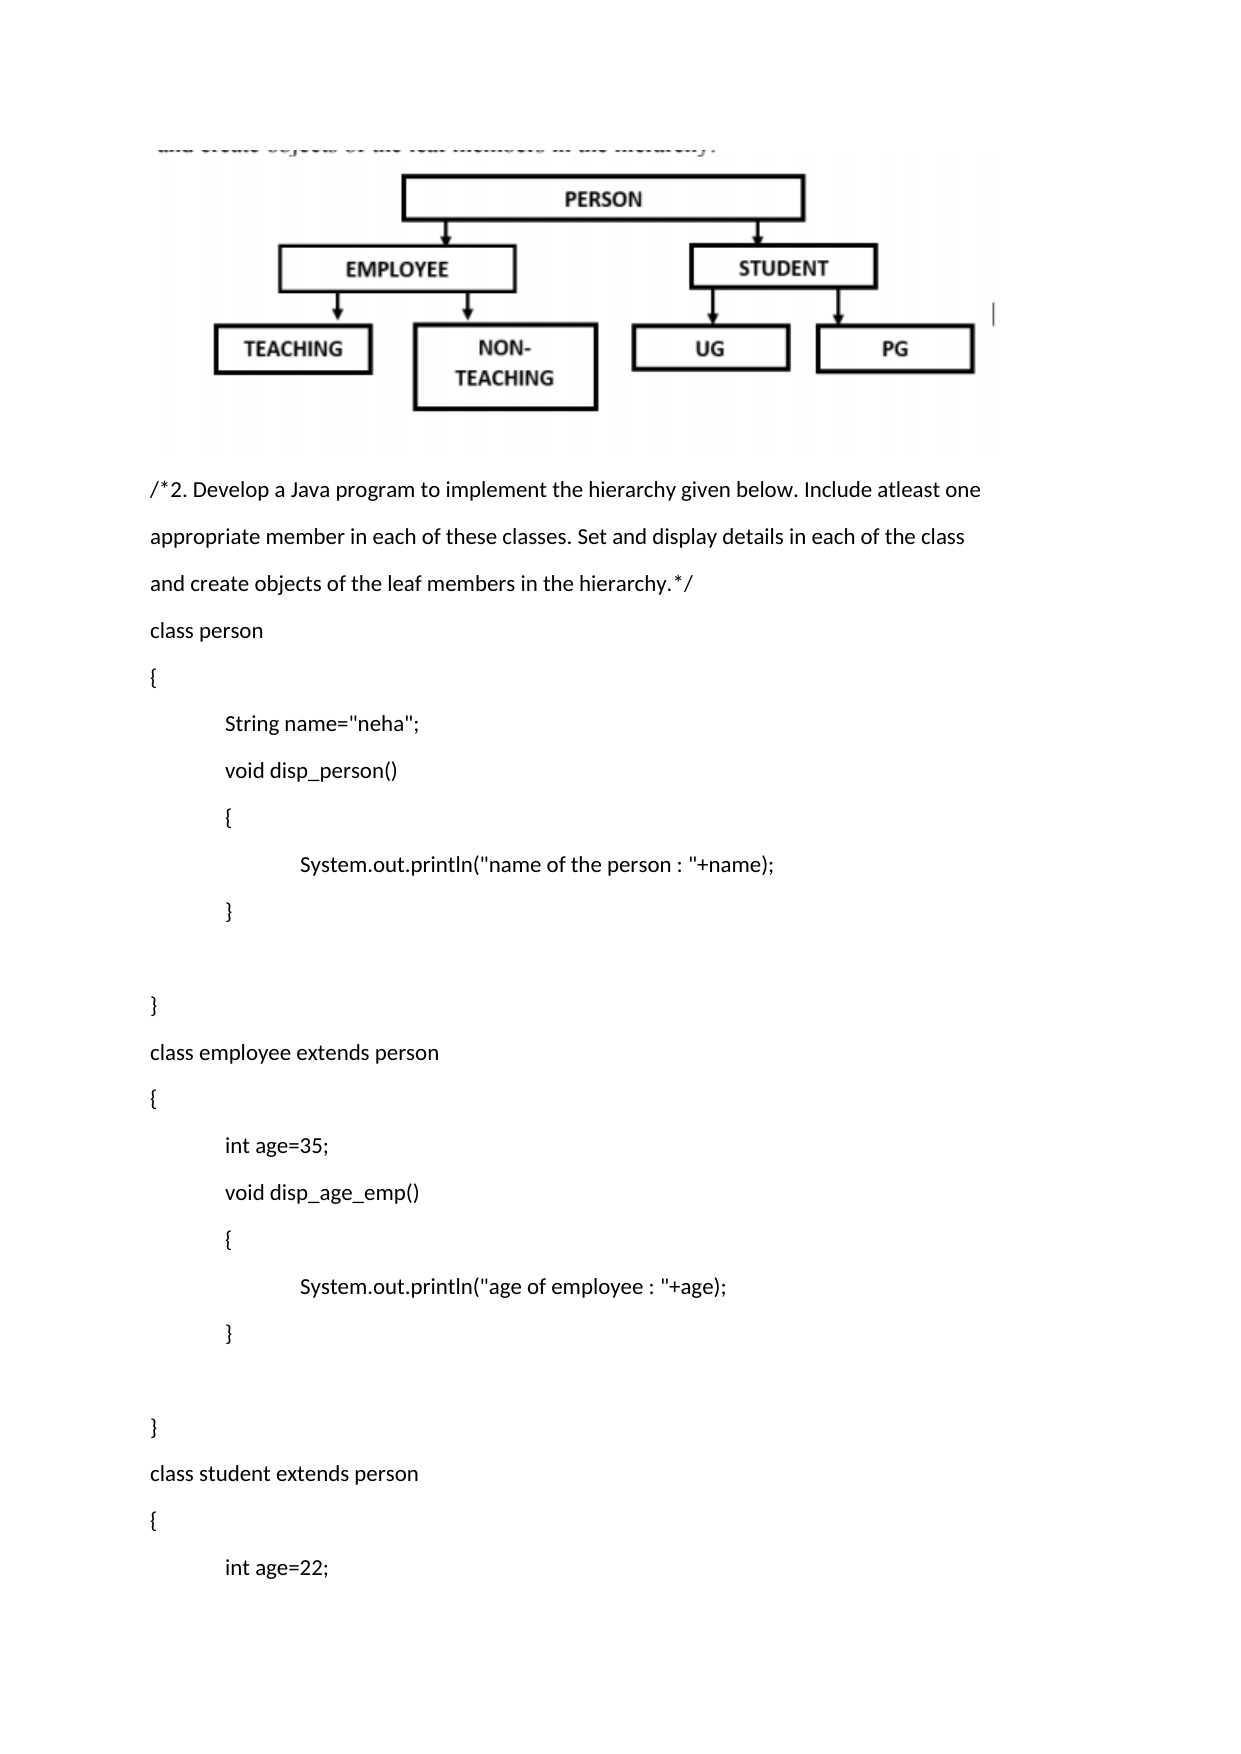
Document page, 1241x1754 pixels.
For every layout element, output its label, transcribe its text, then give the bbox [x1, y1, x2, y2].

text } [150, 1413, 1090, 1441]
text int age=22; [150, 1553, 1090, 1581]
text System.out.println("age of employee : "+age); [150, 1272, 1090, 1300]
text } [150, 1319, 1090, 1347]
text class person [150, 616, 1090, 644]
text { [150, 1084, 1090, 1112]
text void disp_person() [150, 756, 1090, 784]
text appropriate member in each of these classes. Set and display details in each of the class [150, 522, 1090, 550]
text /*2. Develop a Java program to implement the hierarchy given below. Include atleast one [150, 475, 1090, 503]
text { [150, 663, 1090, 691]
text class student extends person [150, 1459, 1090, 1487]
text String name="neha"; [150, 709, 1090, 737]
text } [150, 991, 1090, 1019]
text void disp_age_emp() [150, 1178, 1090, 1206]
text } [150, 897, 1090, 925]
text and create objects of the leaf members in the hierarchy.*/ [150, 569, 1090, 597]
text System.out.println("name of the person : "+name); [150, 850, 1090, 878]
text int age=35; [150, 1131, 1090, 1159]
picture [150, 150, 1046, 457]
text { [150, 1225, 1090, 1253]
text class employee extends person [150, 1038, 1090, 1066]
text { [150, 803, 1090, 831]
text { [150, 1506, 1090, 1534]
